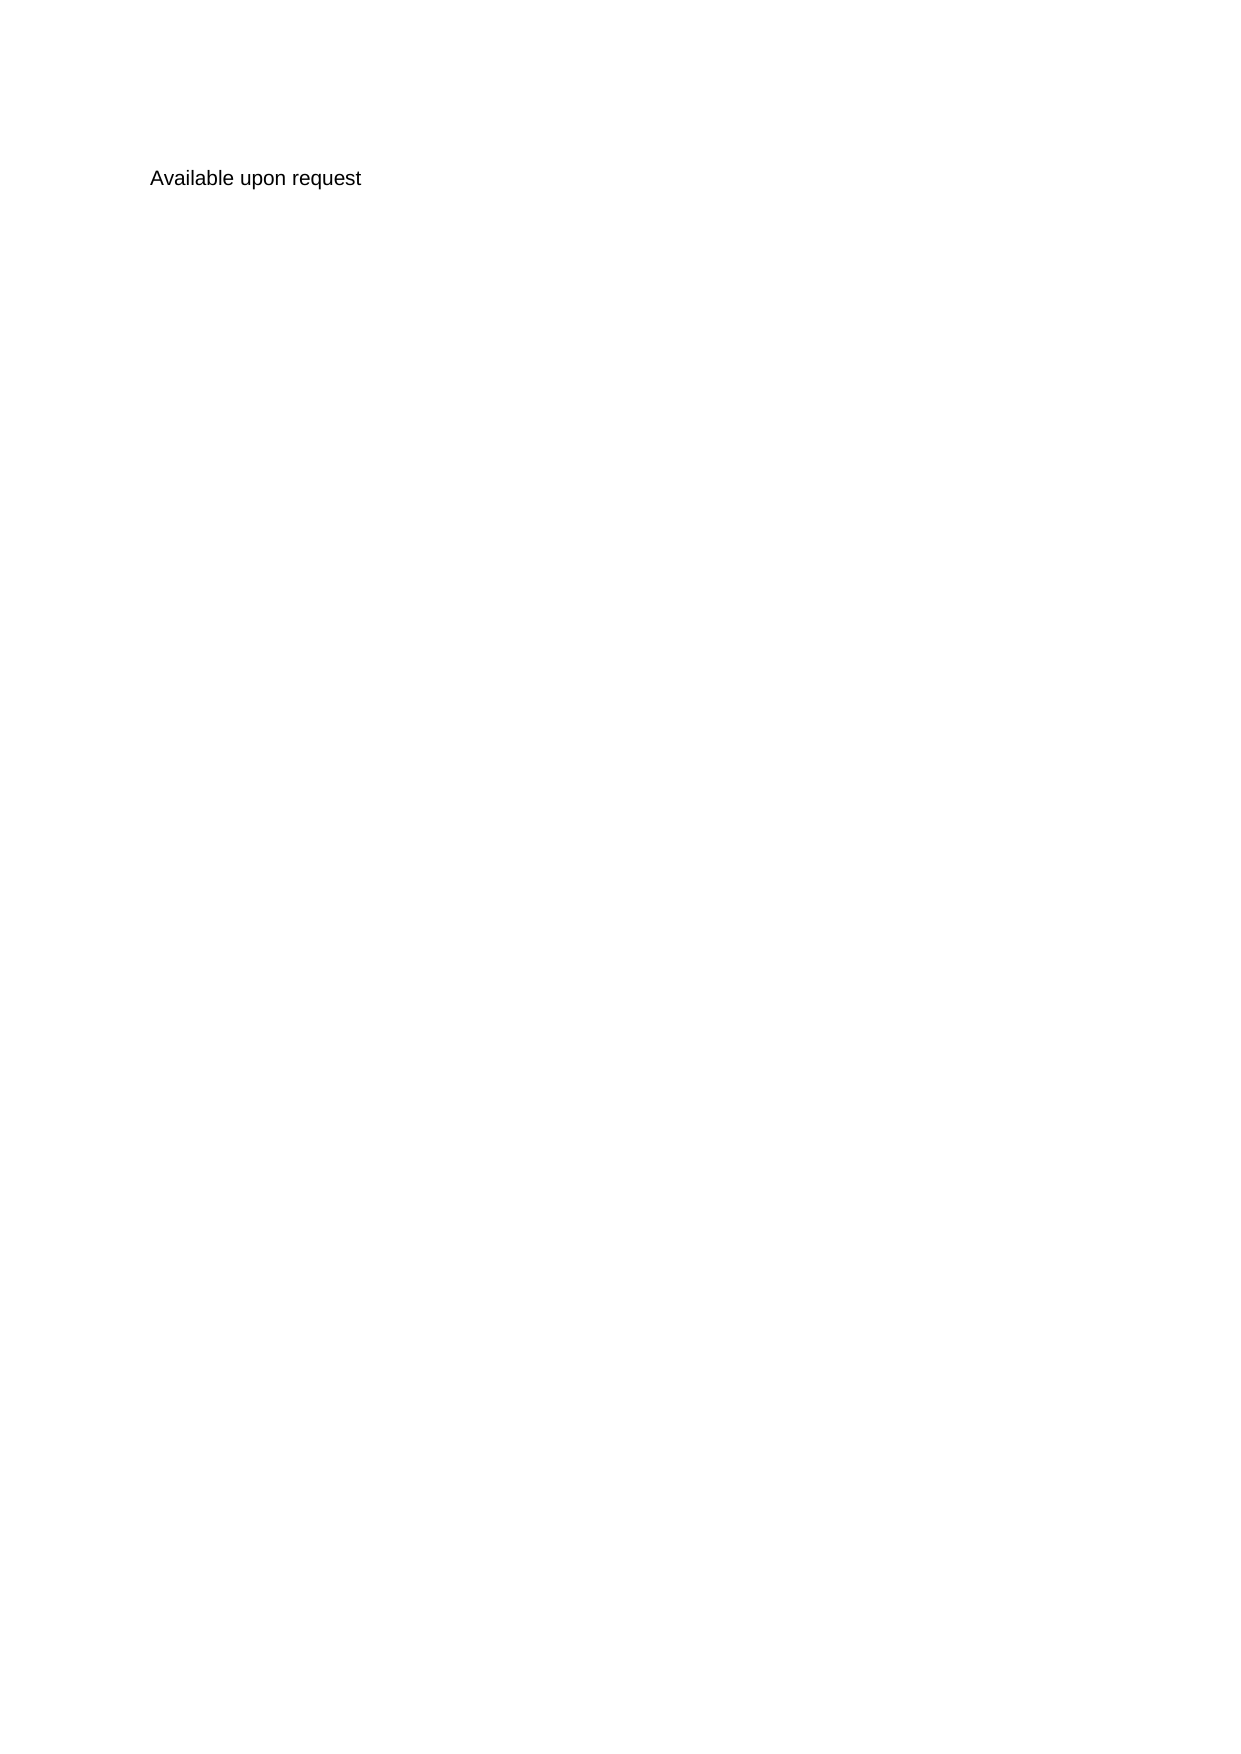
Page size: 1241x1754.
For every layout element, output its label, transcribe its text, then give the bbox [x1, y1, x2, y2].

text Available upon request [150, 162, 1087, 194]
